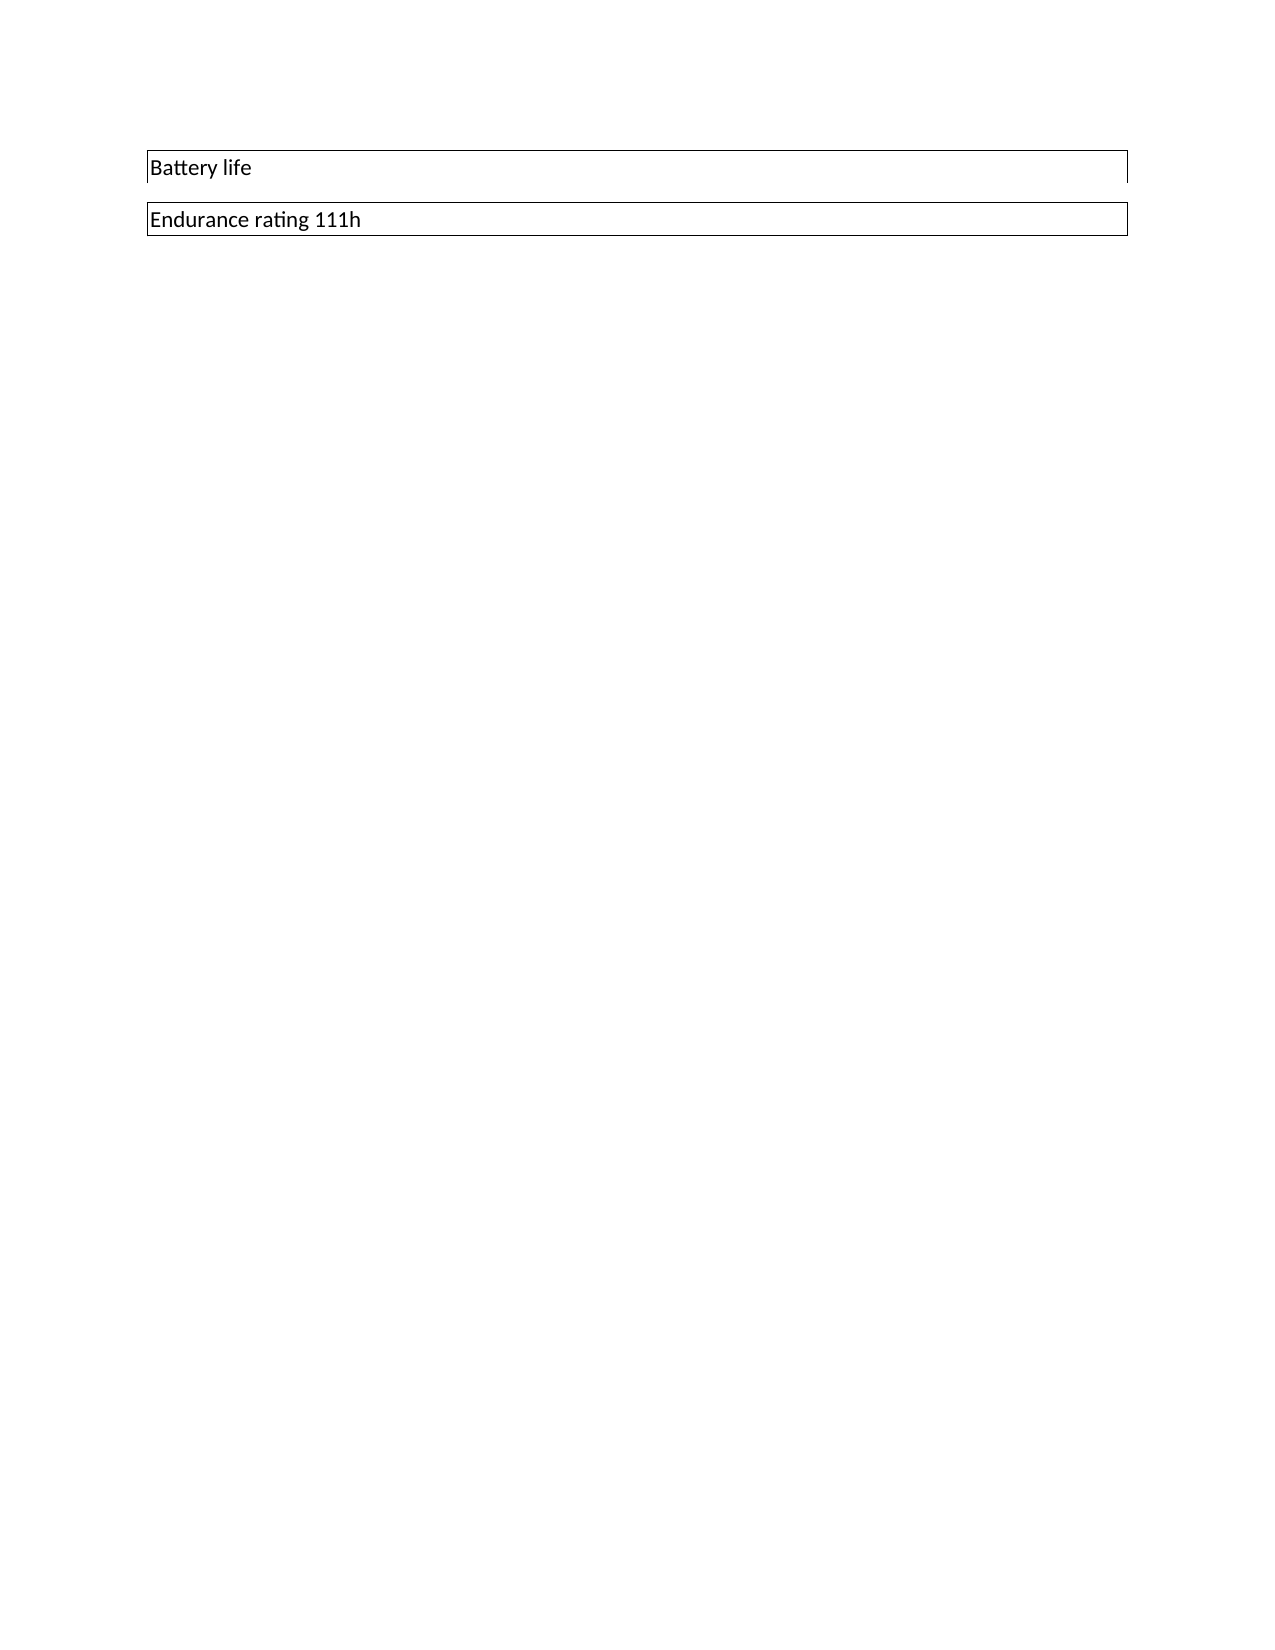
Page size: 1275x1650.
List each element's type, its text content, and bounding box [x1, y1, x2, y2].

text Battery life [148, 151, 1127, 183]
text Endurance rating 111h [148, 203, 1127, 235]
